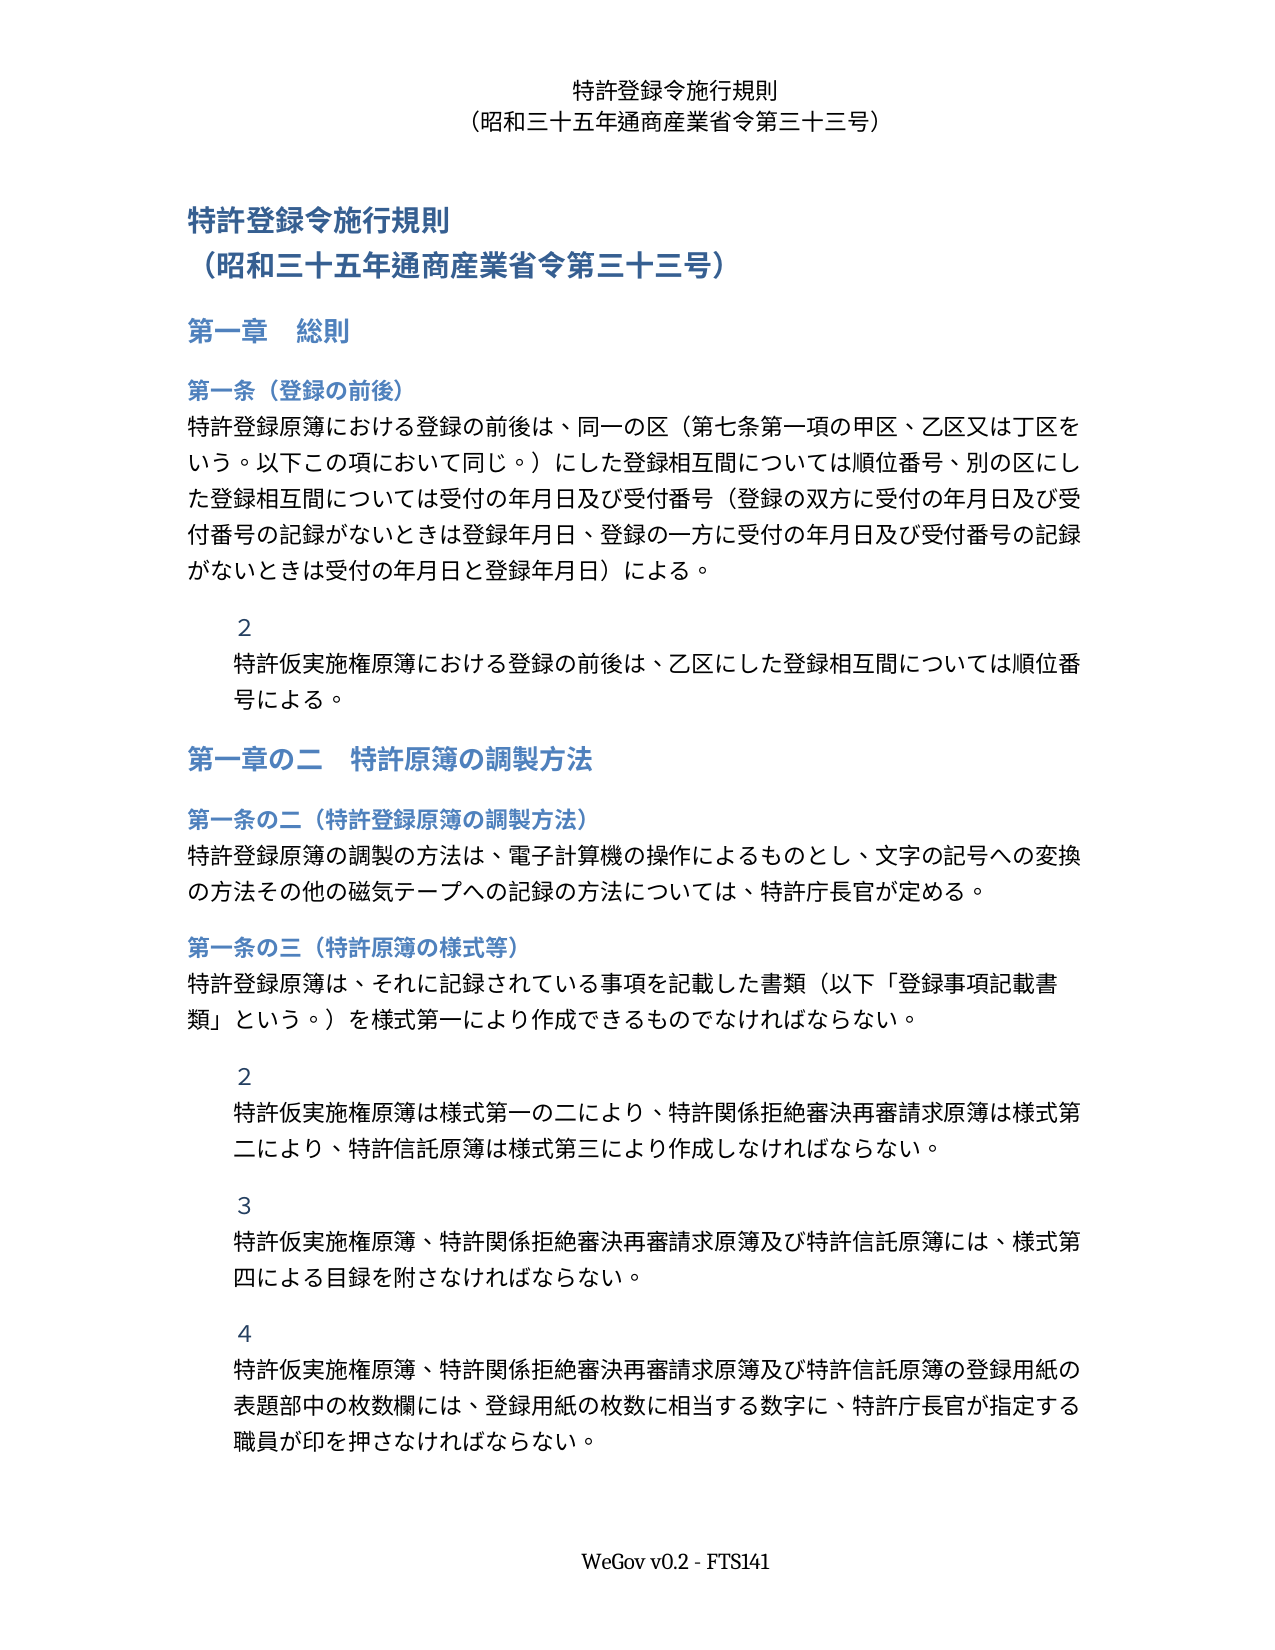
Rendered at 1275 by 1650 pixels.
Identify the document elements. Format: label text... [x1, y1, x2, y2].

subtitle ３ [233, 1189, 1087, 1221]
subtitle ２ [233, 612, 1087, 643]
text 特許仮実施権原簿、特許関係拒絶審決再審請求原簿及び特許信託原簿には、様式第四による目録を附さなければならない。 [233, 1226, 1087, 1293]
subtitle 第一条（登録の前後） [187, 375, 1087, 407]
subtitle 第一条の三（特許原簿の様式等） [187, 932, 1087, 963]
text 特許登録原簿は、それに記録されている事項を記載した書類（以下「登録事項記載書類」という。）を様式第一により作成できるものでなければならない。 [187, 968, 1087, 1035]
text 特許仮実施権原簿における登録の前後は、乙区にした登録相互間については順位番号による。 [233, 648, 1087, 715]
subtitle 特許登録令施行規則 （昭和三十五年通商産業省令第三十三号） [187, 200, 1087, 285]
subtitle ２ [233, 1061, 1087, 1092]
text 特許登録原簿の調製の方法は、電子計算機の操作によるものとし、文字の記号への変換の方法その他の磁気テープへの記録の方法については、特許庁長官が定める。 [187, 839, 1087, 907]
subtitle 第一章 総則 [187, 312, 1087, 349]
text 特許仮実施権原簿、特許関係拒絶審決再審請求原簿及び特許信託原簿の登録用紙の表題部中の枚数欄には、登録用紙の枚数に相当する数字に、特許庁長官が指定する職員が印を押さなければならない。 [233, 1354, 1087, 1457]
subtitle ４ [233, 1318, 1087, 1349]
text 特許登録原簿における登録の前後は、同一の区（第七条第一項の甲区、乙区又は丁区をいう。以下この項において同じ。）にした登録相互間については順位番号、別の区にした登録相互間については受付の年月日及び受付番号（登録の双方に受付の年月日及び受付番号の記録がないときは登録年月日、登録の一方に受付の年月日及び受付番号の記録がないときは受付の年月日と登録年月日）による。 [187, 411, 1087, 586]
text 特許仮実施権原簿は様式第一の二により、特許関係拒絶審決再審請求原簿は様式第二により、特許信託原簿は様式第三により作成しなければならない。 [233, 1097, 1087, 1164]
subtitle 第一章の二 特許原簿の調製方法 [187, 740, 1087, 777]
subtitle 第一条の二（特許登録原簿の調製方法） [187, 804, 1087, 835]
